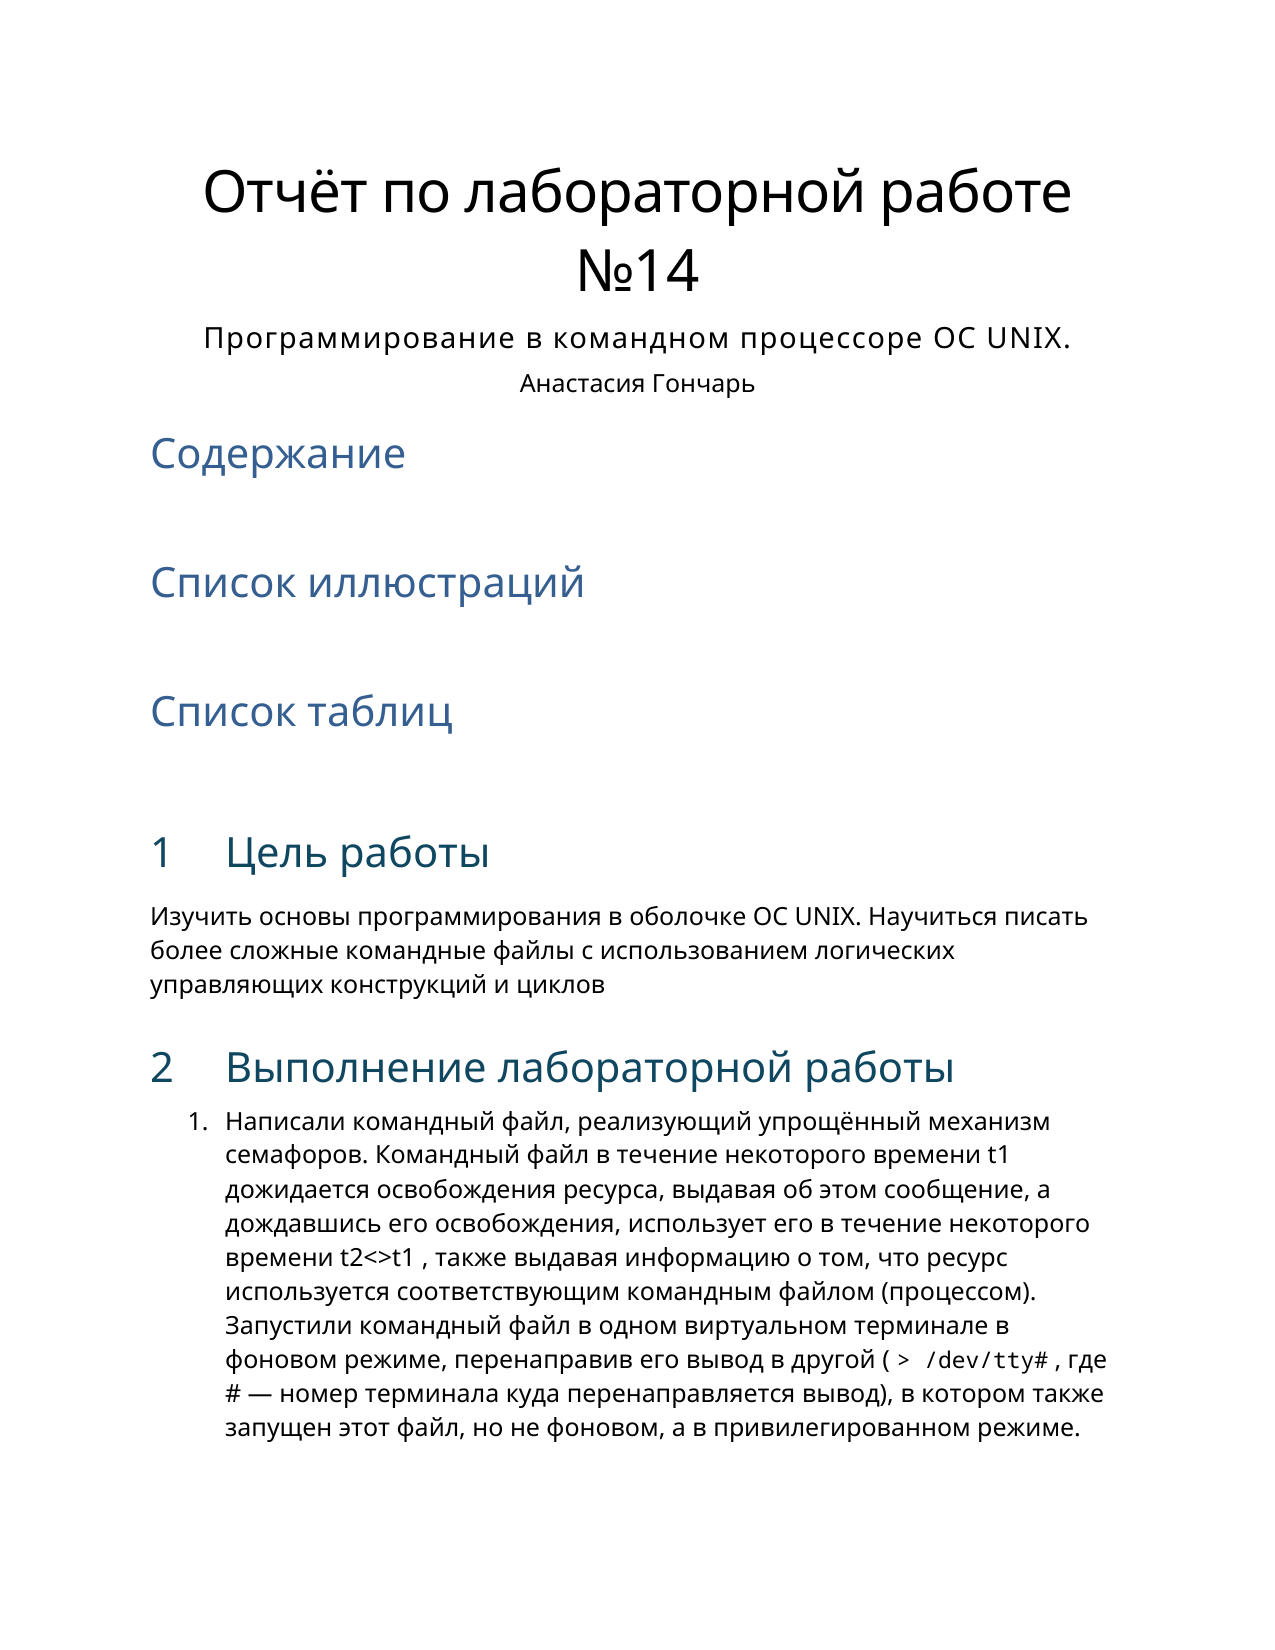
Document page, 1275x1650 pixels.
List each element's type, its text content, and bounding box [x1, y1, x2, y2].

subtitle Программирование в командном процессоре ОС UNIX. [150, 317, 1125, 357]
title Отчёт по лабораторной работе №14 [150, 150, 1125, 309]
subtitle 2 Выполнение лабораторной работы [150, 1038, 1125, 1095]
subtitle 1 Цель работы [150, 823, 1125, 879]
text Изучить основы программирования в оболочке ОС UNIX. Научиться писать более сложные командные файлы с использованием логических управляющих конструкций и циклов [150, 898, 1125, 1001]
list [187, 1103, 1125, 1444]
text Анастасия Гончарь [150, 365, 1125, 399]
